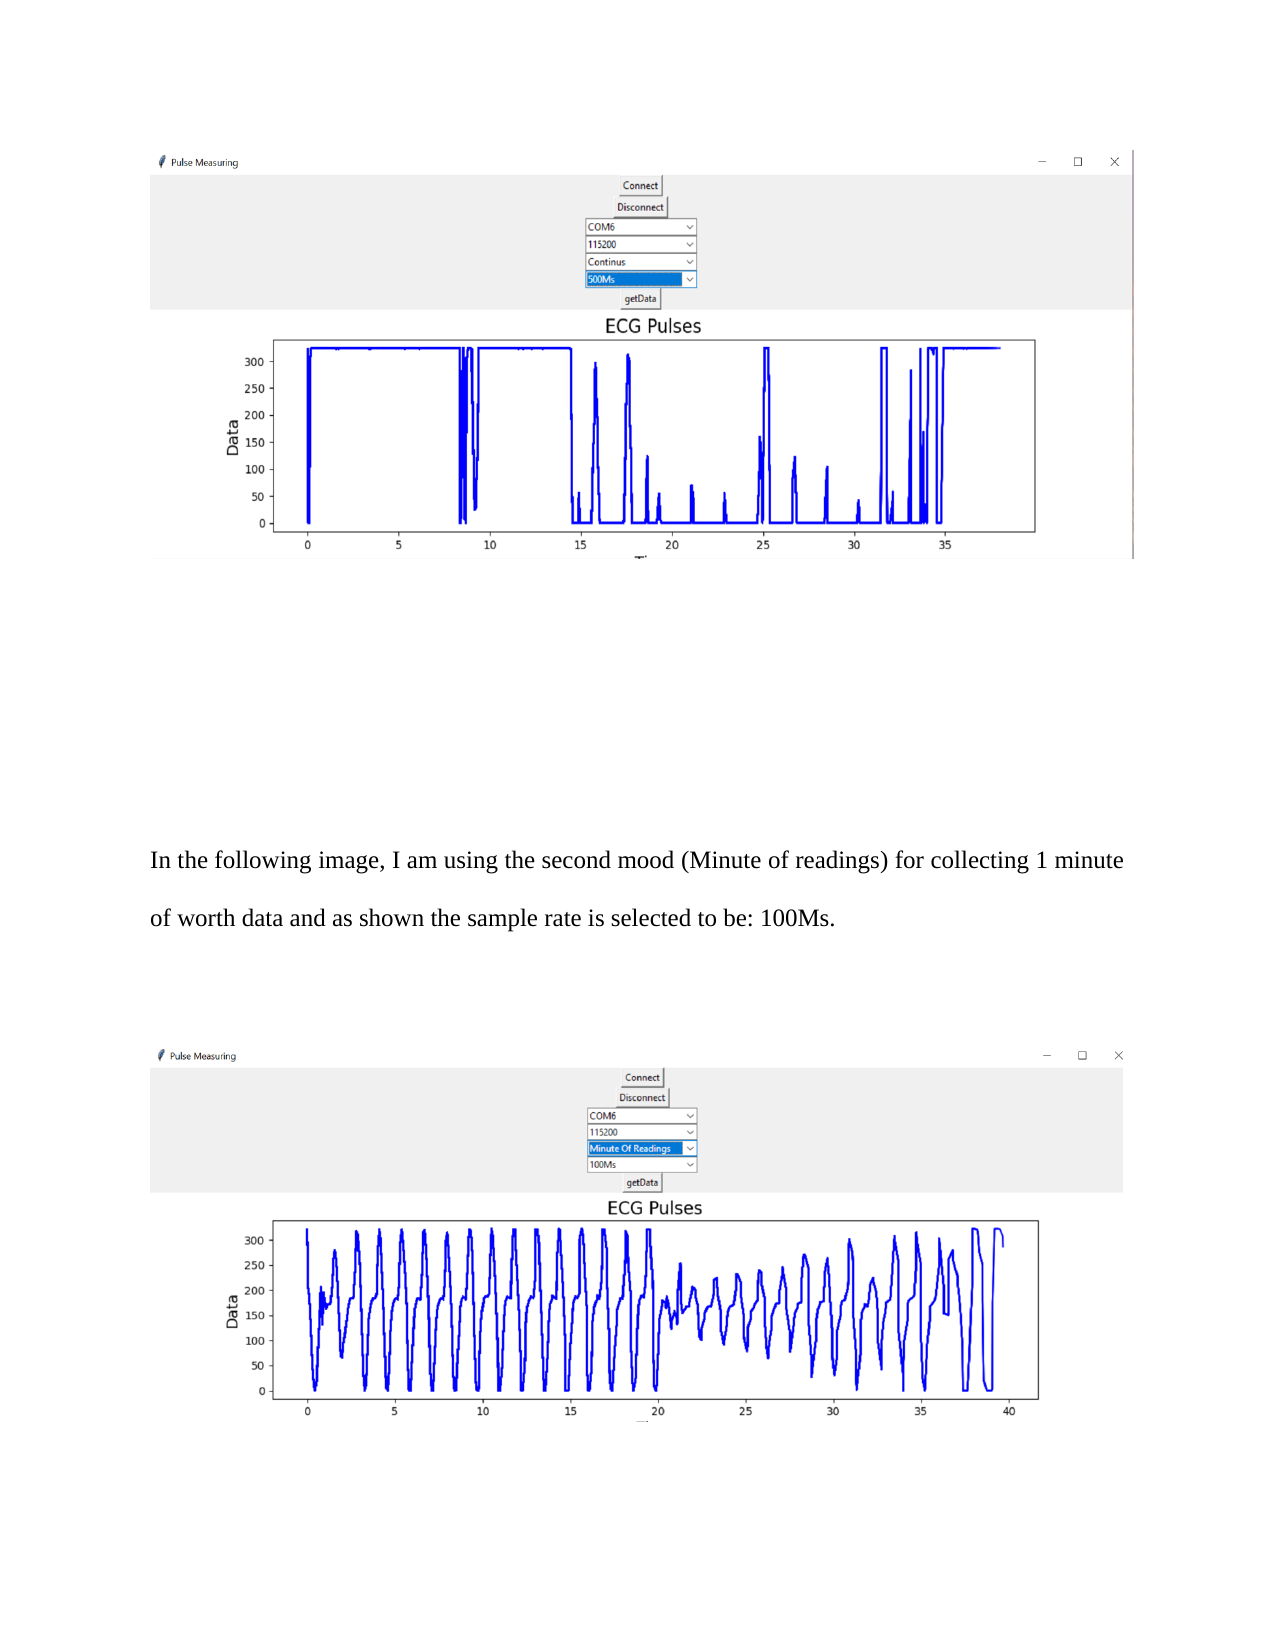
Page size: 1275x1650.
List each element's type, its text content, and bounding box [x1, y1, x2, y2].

picture [150, 1045, 1123, 1422]
picture [150, 150, 1134, 559]
text In the following image, I am using the second mood (Minute of readings) for collecting 1 minute of worth data and as shown the sample rate is selected to be: 100Ms. [150, 846, 1125, 932]
